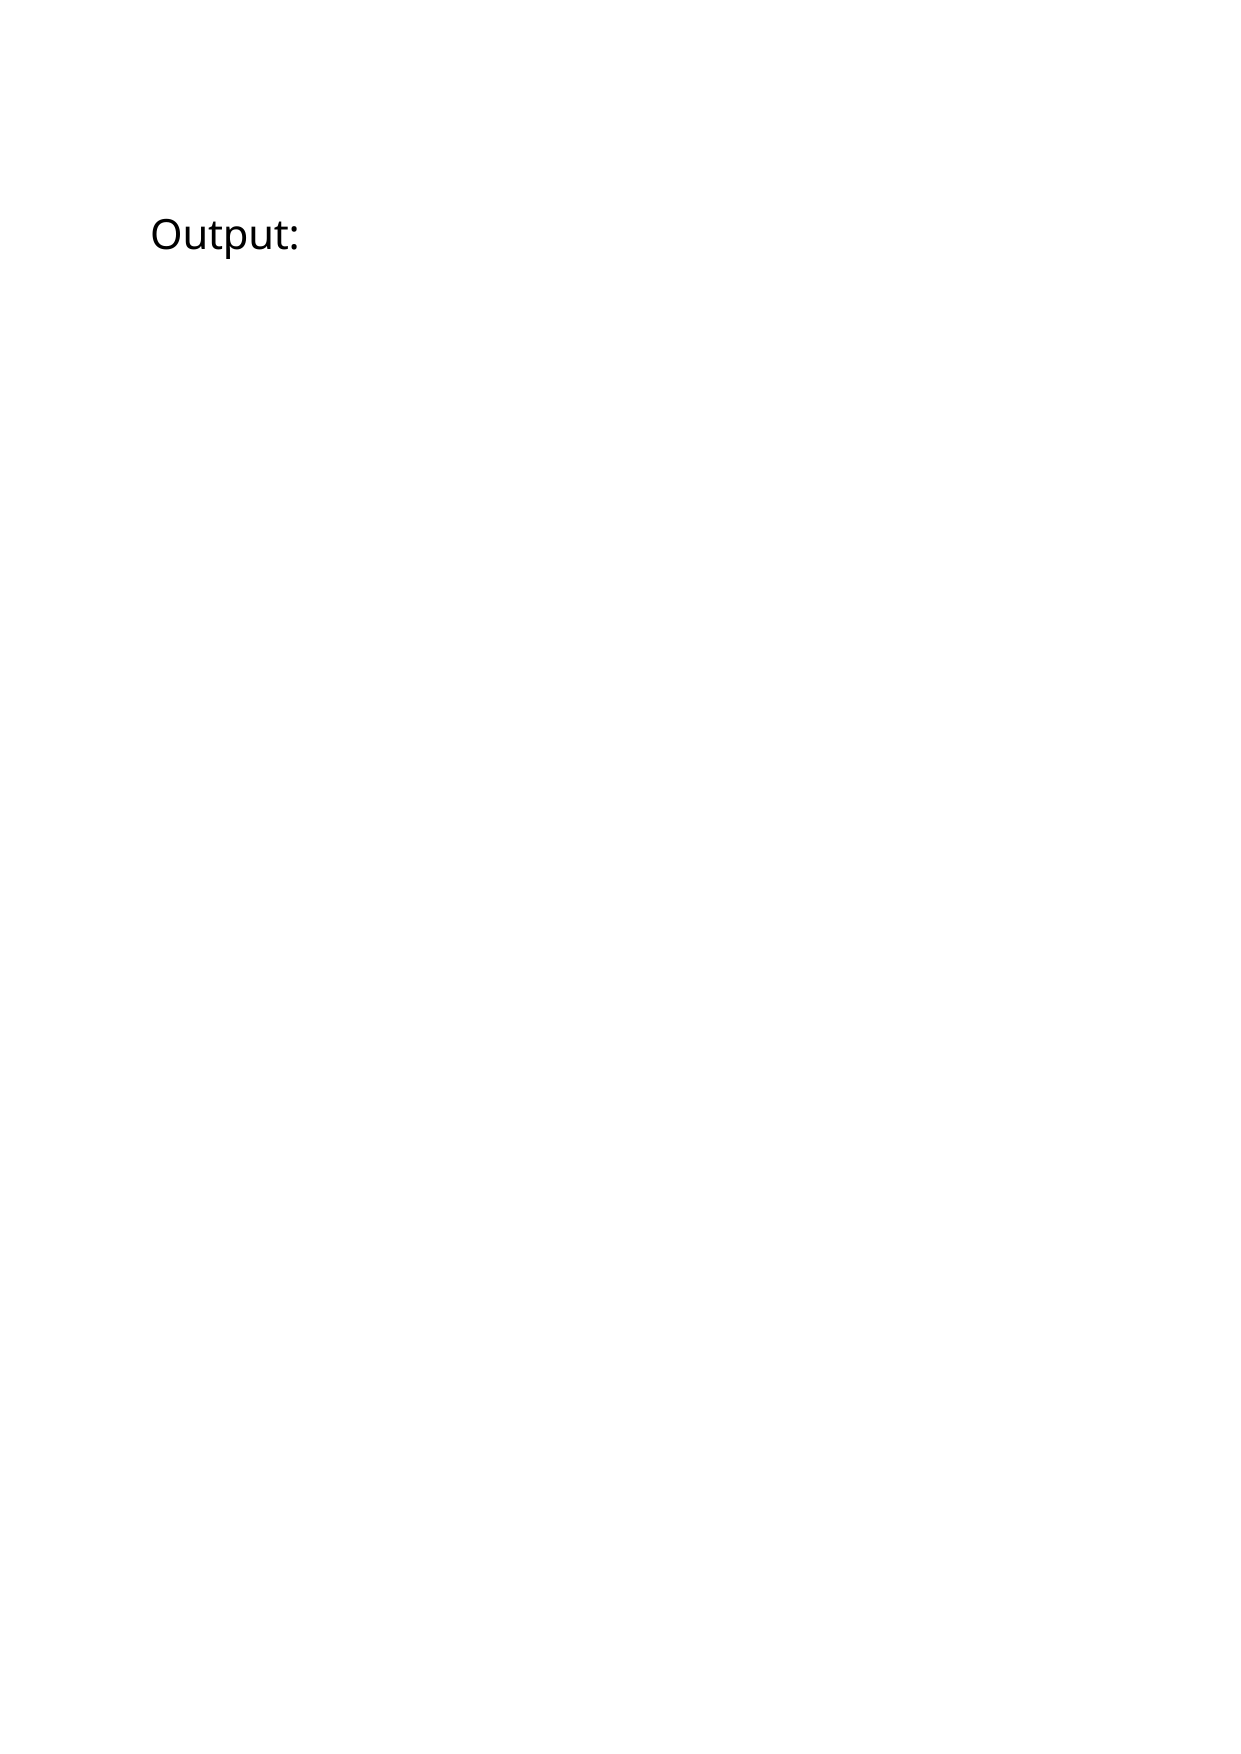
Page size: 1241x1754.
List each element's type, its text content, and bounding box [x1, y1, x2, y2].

subtitle Output: [150, 205, 1138, 262]
